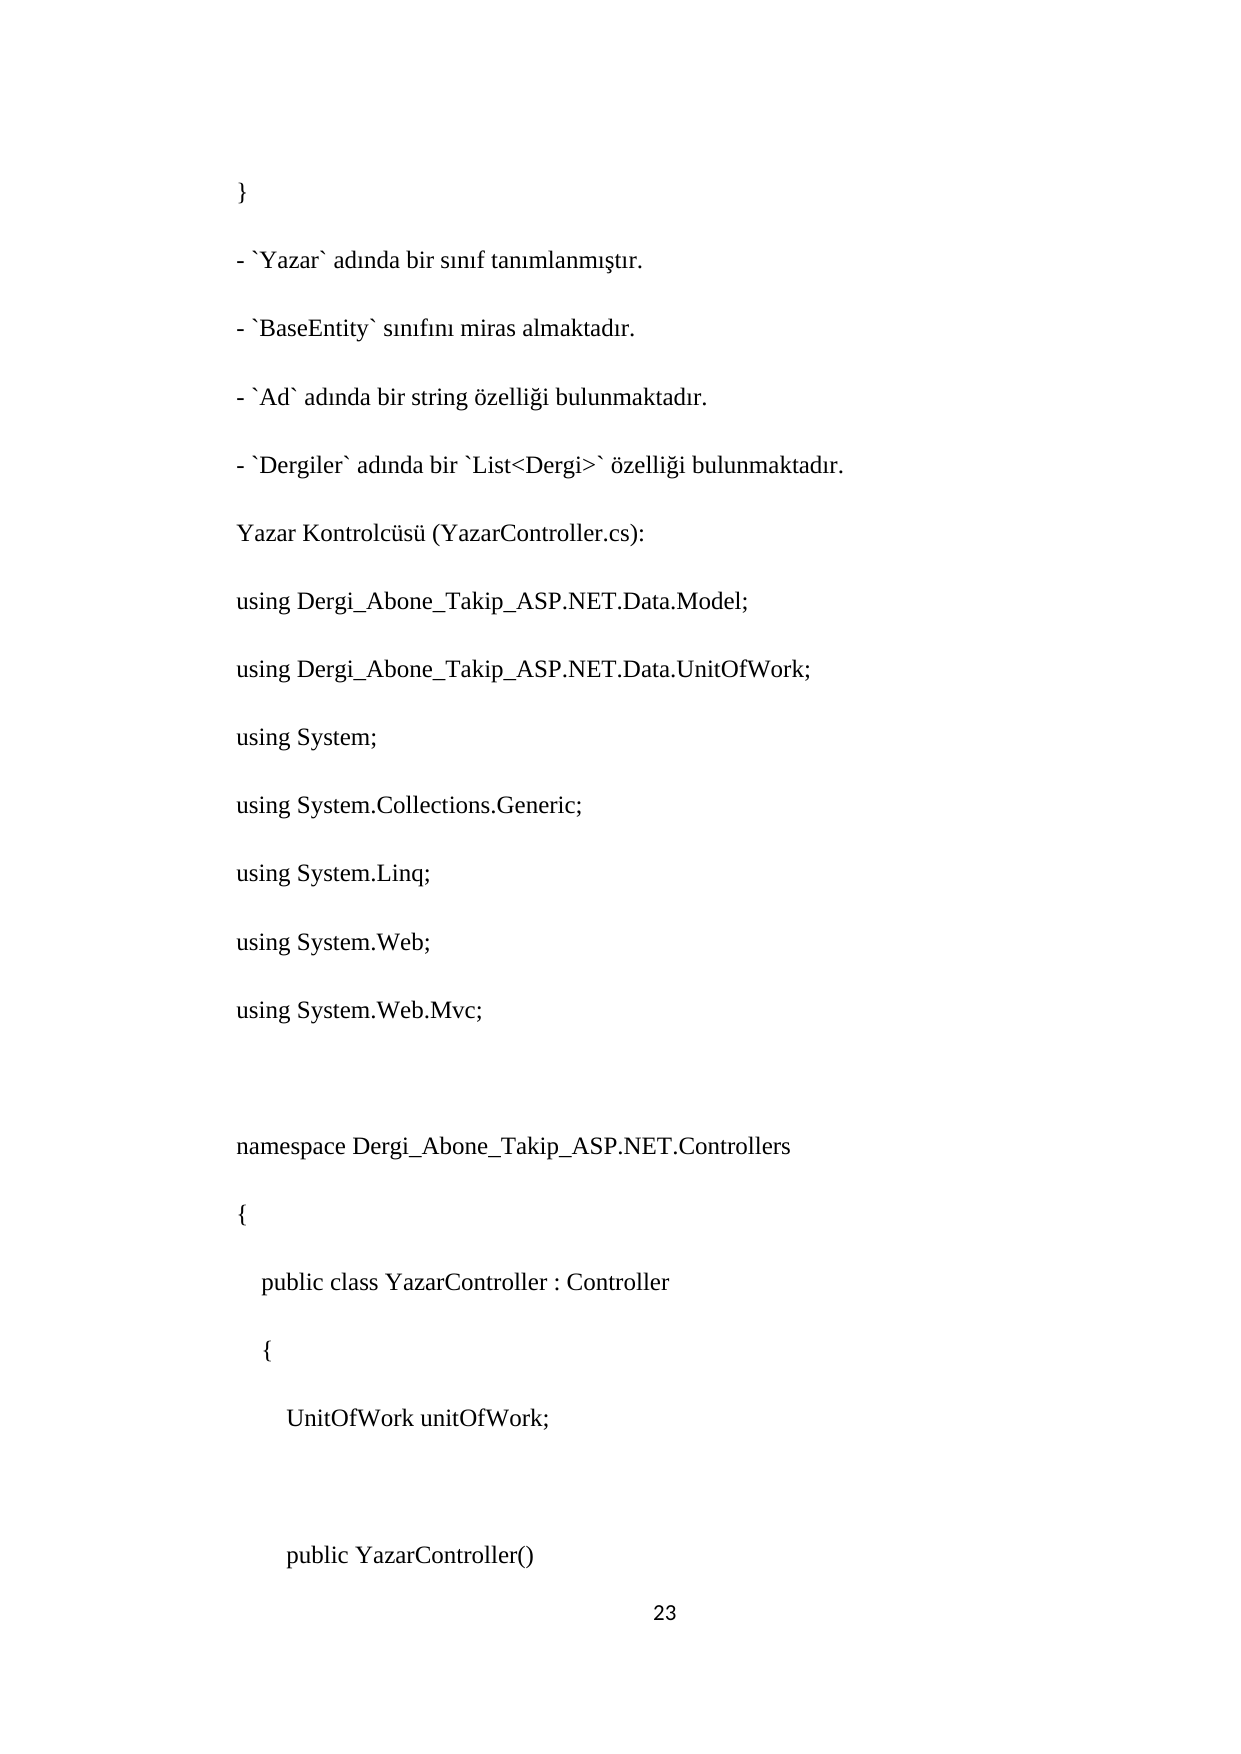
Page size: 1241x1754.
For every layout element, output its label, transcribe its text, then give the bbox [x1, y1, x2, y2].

text - `Ad` adında bir string özelliği bulunmaktadır. [236, 382, 1092, 410]
text using Dergi_Abone_Takip_ASP.NET.Data.UnitOfWork; [236, 654, 1092, 683]
text public YazarController() [236, 1540, 1092, 1568]
text using System.Linq; [236, 858, 1092, 887]
text - `Dergiler` adında bir `List<Dergi>` özelliği bulunmaktadır. [236, 450, 1092, 478]
text - `Yazar` adında bir sınıf tanımlanmıştır. [236, 245, 1092, 274]
text { [236, 1199, 1092, 1228]
text namespace Dergi_Abone_Takip_ASP.NET.Controllers [236, 1131, 1092, 1160]
text public class YazarController : Controller [236, 1267, 1092, 1296]
text using System.Web; [236, 927, 1092, 955]
text using Dergi_Abone_Takip_ASP.NET.Data.Model; [236, 586, 1092, 615]
text } [236, 177, 1092, 206]
text { [236, 1335, 1092, 1364]
text Yazar Kontrolcüsü (YazarController.cs): [236, 518, 1092, 547]
text using System.Collections.Generic; [236, 790, 1092, 819]
text using System.Web.Mvc; [236, 995, 1092, 1023]
text UnitOfWork unitOfWork; [236, 1403, 1092, 1432]
text - `BaseEntity` sınıfını miras almaktadır. [236, 313, 1092, 342]
text using System; [236, 722, 1092, 751]
